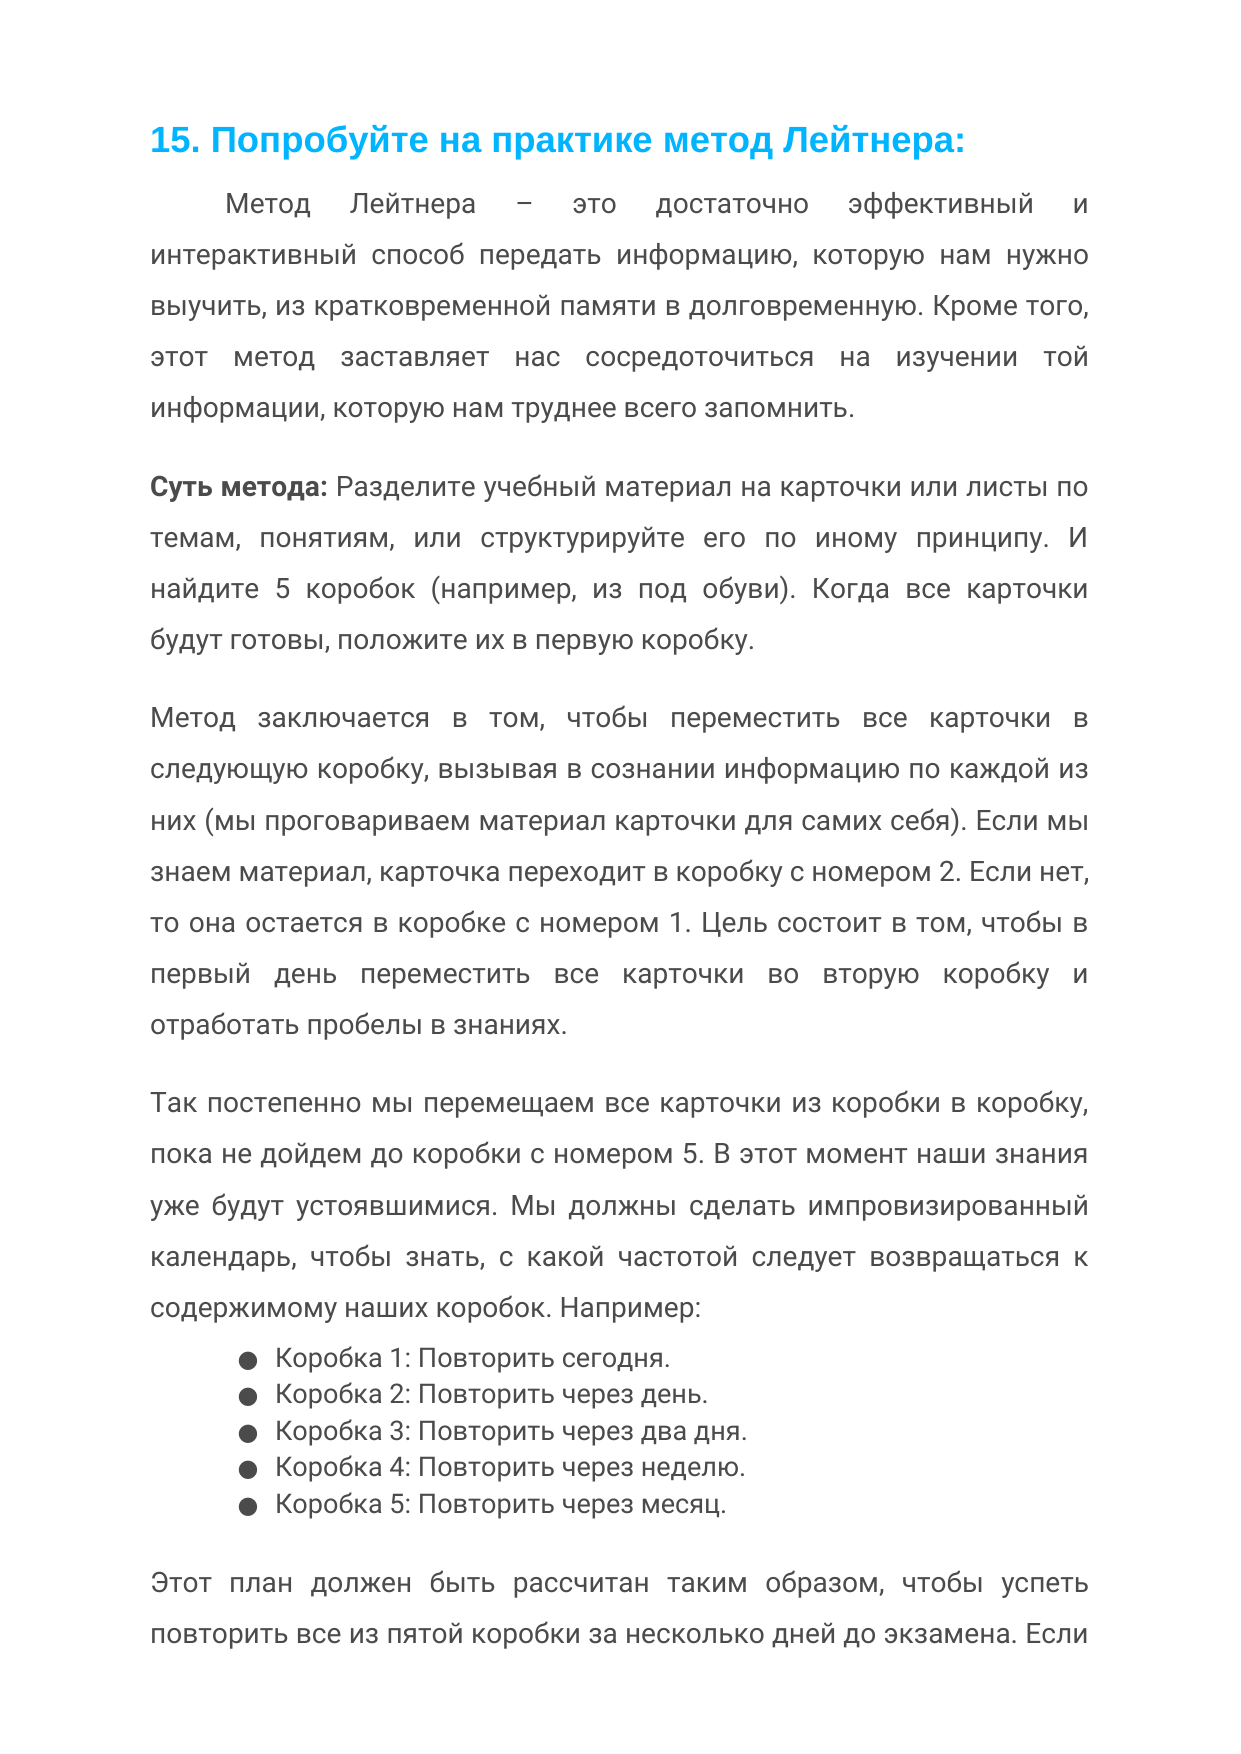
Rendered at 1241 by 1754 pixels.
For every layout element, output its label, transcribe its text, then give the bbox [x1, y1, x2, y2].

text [150, 1566, 1090, 1650]
list Коробка 5: Повторить через месяц. [237, 1488, 1090, 1534]
list Коробка 3: Повторить через два дня. [237, 1415, 1090, 1447]
text Так постепенно мы перемещаем все карточки из коробки в коробку, пока не дойдем до коробки с номером 5. В этот момент наши знания уже будут устоявшимися. Мы должны сделать импровизированный календарь, чтобы знать, с какой частотой следует возвращаться к содержимому наших коробок. Например: [150, 1087, 1090, 1324]
text Метод Лейтнера – это достаточно эффективный и интерактивный способ передать информацию, которую нам нужно выучить, из кратковременной памяти в долговременную. Кроме того, этот метод заставляет нас сосредоточиться на изучении той информации, которую нам труднее всего запомнить. [150, 187, 1090, 424]
text Метод заключается в том, чтобы переместить все карточки в следующую коробку, вызывая в сознании информацию по каждой из них (мы проговариваем материал карточки для самих себя). Если мы знаем материал, карточка переходит в коробку с номером 2. Если нет, то она остается в коробке с номером 1. Цель состоит в том, чтобы в первый день переместить все карточки во вторую коробку и отработать пробелы в знаниях. [150, 701, 1090, 1041]
subtitle 15. Попробуйте на практике метод Лейтнера: [150, 103, 1090, 160]
list Коробка 4: Повторить через неделю. [237, 1452, 1090, 1483]
list Коробка 1: Повторить сегодня. [237, 1342, 1090, 1374]
list Коробка 2: Повторить через день. [237, 1379, 1090, 1411]
text Суть метода: Разделите учебный материал на карточки или листы по темам, понятиям, или структурируйте его по иному принципу. И найдите 5 коробок (например, из под обуви). Когда все карточки будут готовы, положите их в первую коробку. [150, 470, 1090, 656]
